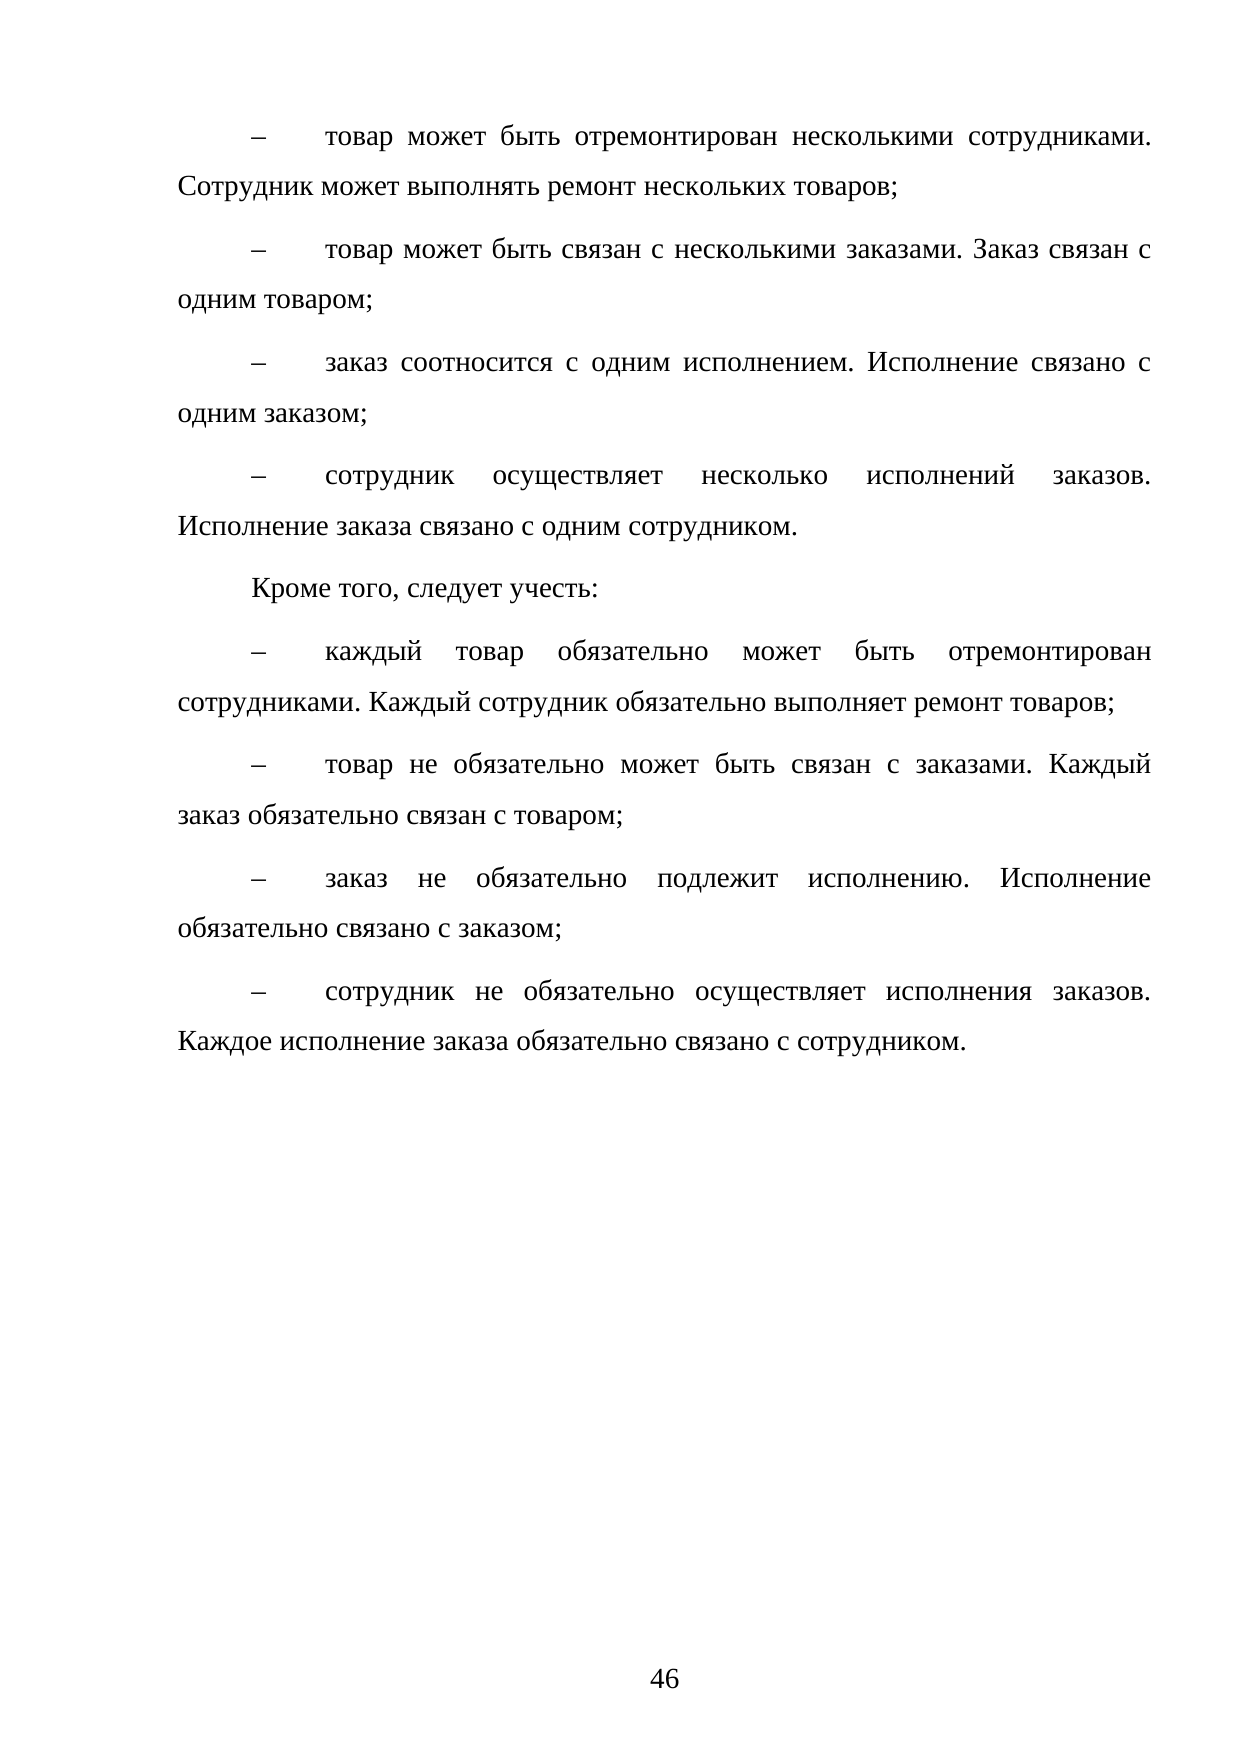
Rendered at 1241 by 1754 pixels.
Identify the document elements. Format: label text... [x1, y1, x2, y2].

text – каждый товар обязательно может быть отремонтирован сотрудниками. Каждый сотрудник обязательно выполняет ремонт товаров; [177, 633, 1152, 717]
text – заказ соотносится с одним исполнением. Исполнение связано с одним заказом; [177, 344, 1152, 428]
text Кроме того, следует учесть: [177, 571, 1152, 604]
text – товар может быть связан с несколькими заказами. Заказ связан с одним товаром; [177, 231, 1152, 315]
text – сотрудник осуществляет несколько исполнений заказов. Исполнение заказа связано с одним сотрудником. [177, 457, 1152, 541]
text – товар не обязательно может быть связан с заказами. Каждый заказ обязательно связан с товаром; [177, 747, 1152, 830]
text – сотрудник не обязательно осуществляет исполнения заказов. Каждое исполнение заказа обязательно связано с сотрудником. [177, 973, 1152, 1057]
text – заказ не обязательно подлежит исполнению. Исполнение обязательно связано с заказом; [177, 860, 1152, 943]
text – товар может быть отремонтирован несколькими сотрудниками. Сотрудник может выполнять ремонт нескольких товаров; [177, 118, 1152, 202]
